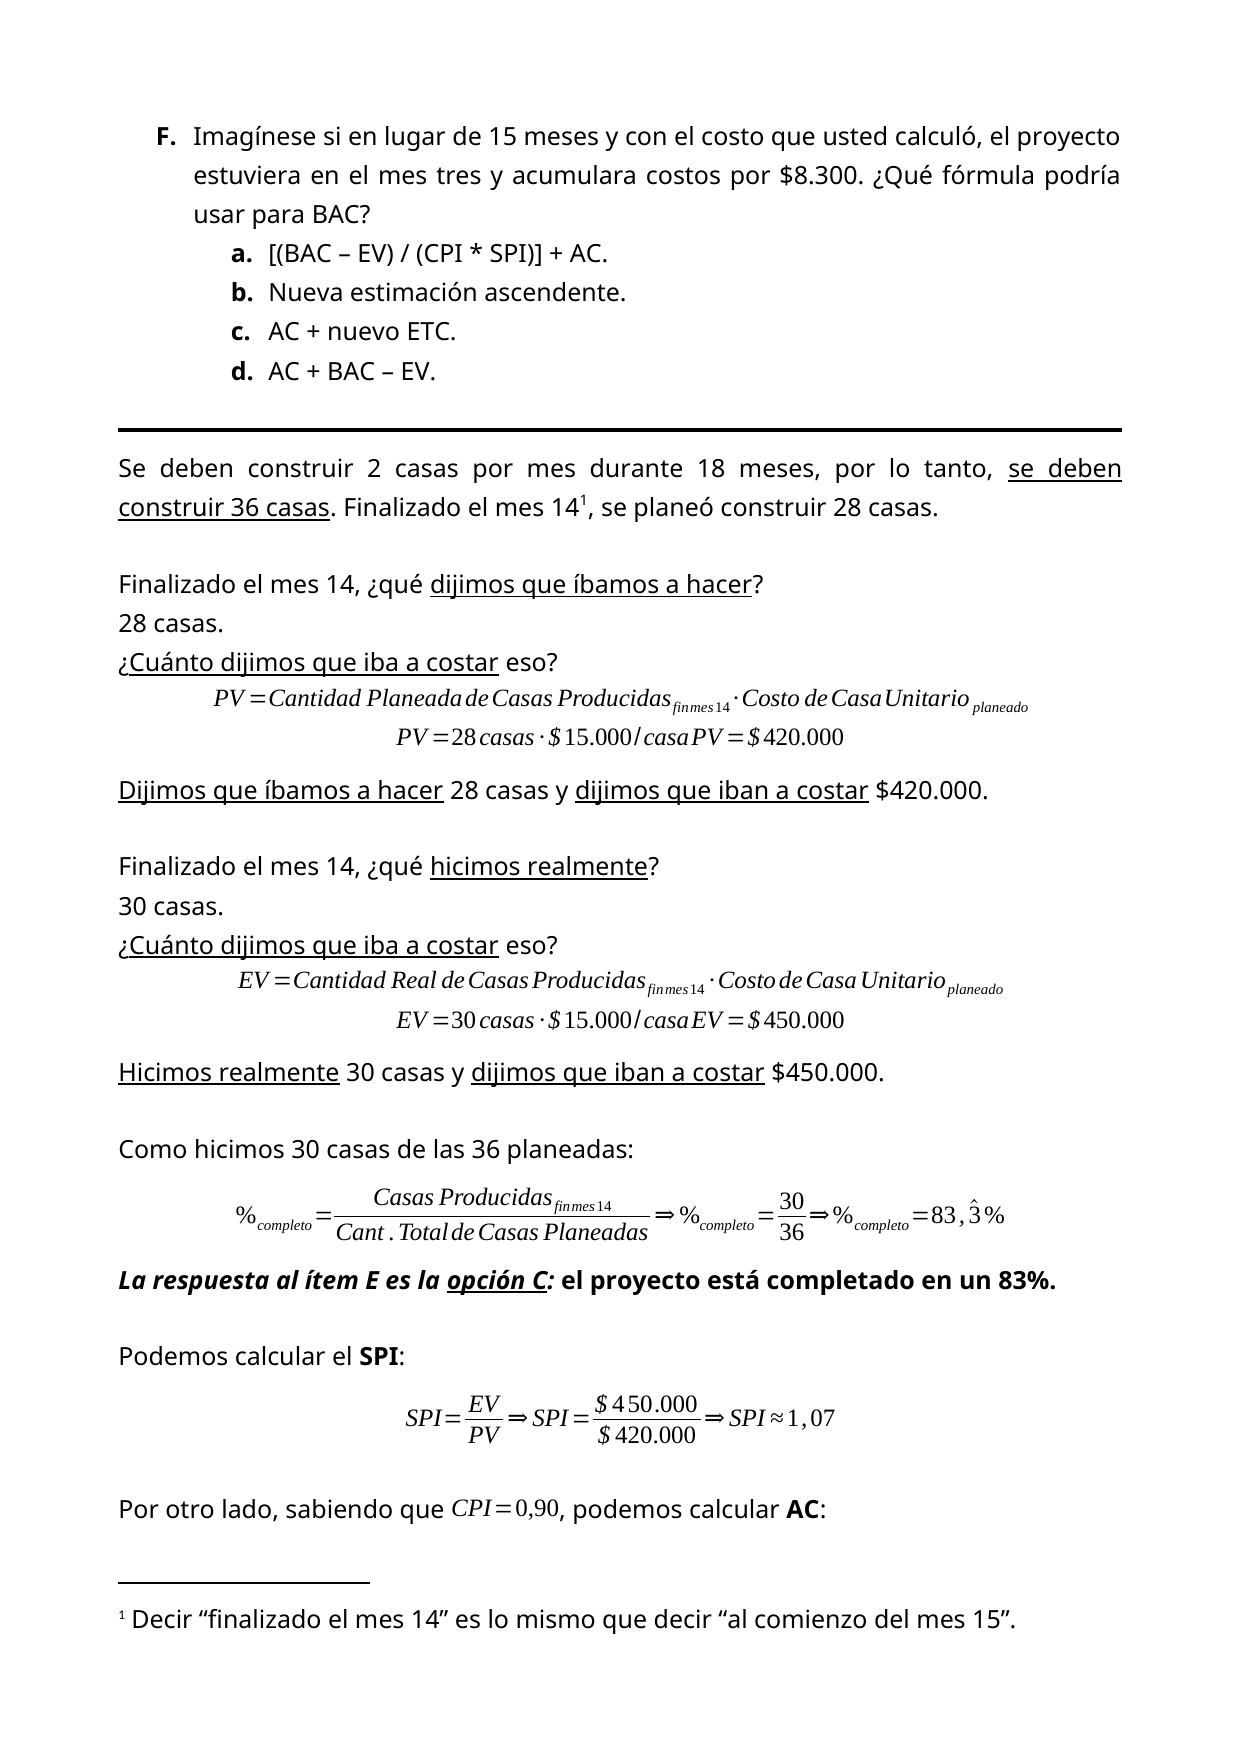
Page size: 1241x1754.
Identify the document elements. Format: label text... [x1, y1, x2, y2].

list Nueva estimación ascendente. [231, 275, 1122, 309]
text Finalizado el mes 14, ¿qué dijimos que íbamos a hacer? [118, 567, 1122, 601]
list [(BAC – EV) / (CPI * SPI)] + AC. [231, 236, 1122, 270]
text ¿Cuánto dijimos que iba a costar eso? [118, 645, 1122, 679]
list AC + BAC – EV. [231, 353, 1122, 387]
list Imagínese si en lugar de 15 meses y con el costo que usted calculó, el proyecto estuviera en el mes tres y acumulara costos por $8.300. ¿Qué fórmula podría usar para BAC? [156, 118, 1122, 231]
text Finalizado el mes 14, ¿qué hicimos realmente? [118, 849, 1122, 883]
text Dijimos que íbamos a hacer 28 casas y dijimos que iban a costar $420.000. [118, 772, 1122, 806]
text La respuesta al ítem E es la opción C: el proyecto está completado en un 83%. [118, 1262, 1122, 1296]
text ¿Cuánto dijimos que iba a costar eso? [118, 927, 1122, 961]
text Se deben construir 2 casas por mes durante 18 meses, por lo tanto, se deben construir 36 casas. Finalizado el mes 14, se planeó construir 28 casas. [118, 451, 1122, 524]
text Como hicimos 30 casas de las 36 planeadas: [118, 1131, 1122, 1165]
text 28 casas. [118, 606, 1122, 640]
text Por otro lado, sabiendo que , podemos calcular AC: [118, 1491, 1122, 1525]
text 30 casas. [118, 888, 1122, 922]
text Hicimos realmente 30 casas y dijimos que iban a costar $450.000. [118, 1055, 1122, 1089]
list AC + nuevo ETC. [231, 314, 1122, 348]
text Podemos calcular el SPI: [118, 1339, 1122, 1373]
